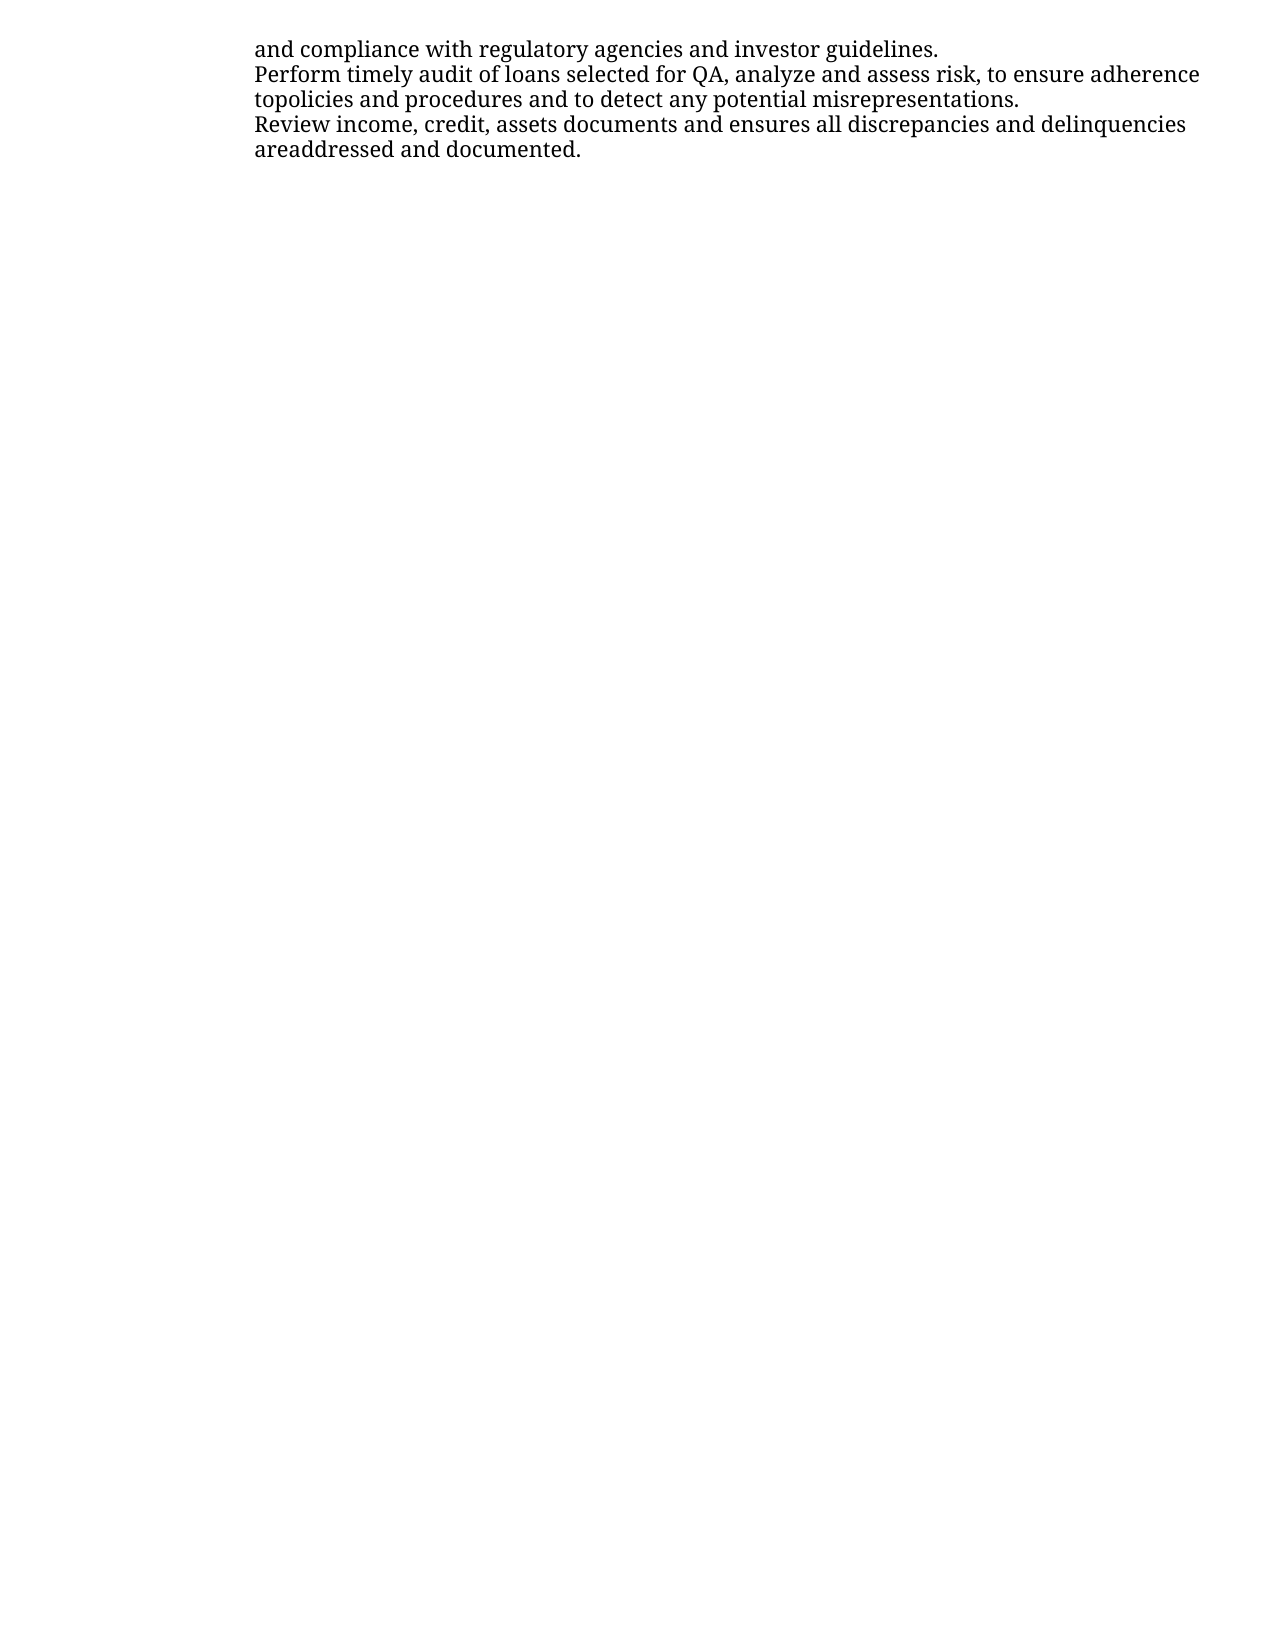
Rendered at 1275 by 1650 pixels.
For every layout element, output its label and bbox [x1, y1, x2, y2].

text [254, 37, 1237, 162]
